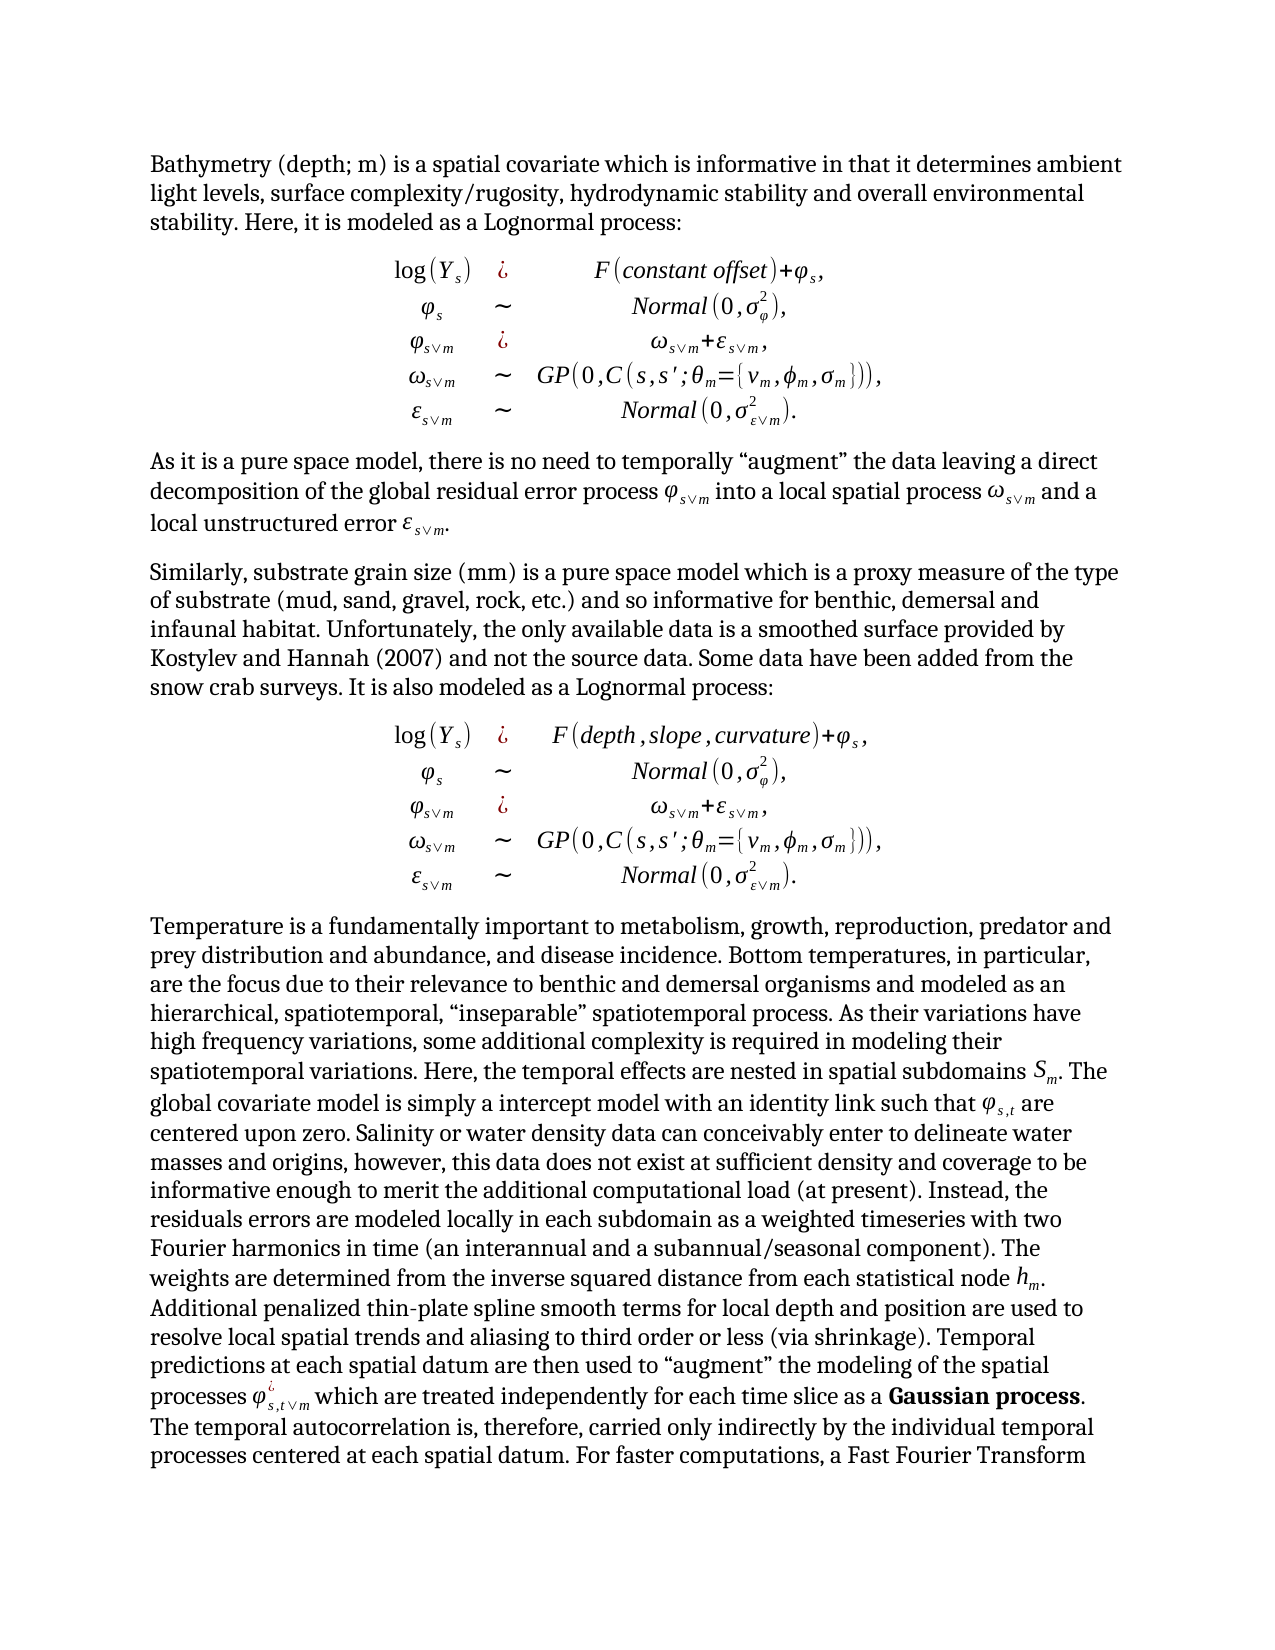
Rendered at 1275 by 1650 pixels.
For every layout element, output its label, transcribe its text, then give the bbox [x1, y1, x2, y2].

text As it is a pure space model, there is no need to temporally “augment” the data leaving a direct decomposition of the global residual error process into a local spatial process and a local unstructured error . [150, 447, 1125, 539]
text Similarly, substrate grain size (mm) is a pure space model which is a proxy measure of the type of substrate (mud, sand, gravel, rock, etc.) and so informative for benthic, demersal and infaunal habitat. Unfortunately, the only available data is a smoothed surface provided by Kostylev and Hannah (2007) and not the source data. Some data have been added from the snow crab surveys. It is also modeled as a Lognormal process: [150, 557, 1125, 701]
text Bathymetry (depth; m) is a spatial covariate which is informative in that it determines ambient light levels, surface complexity/rugosity, hydrodynamic stability and overall environmental stability. Here, it is modeled as a Lognormal process: [150, 150, 1125, 236]
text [150, 912, 1125, 1470]
